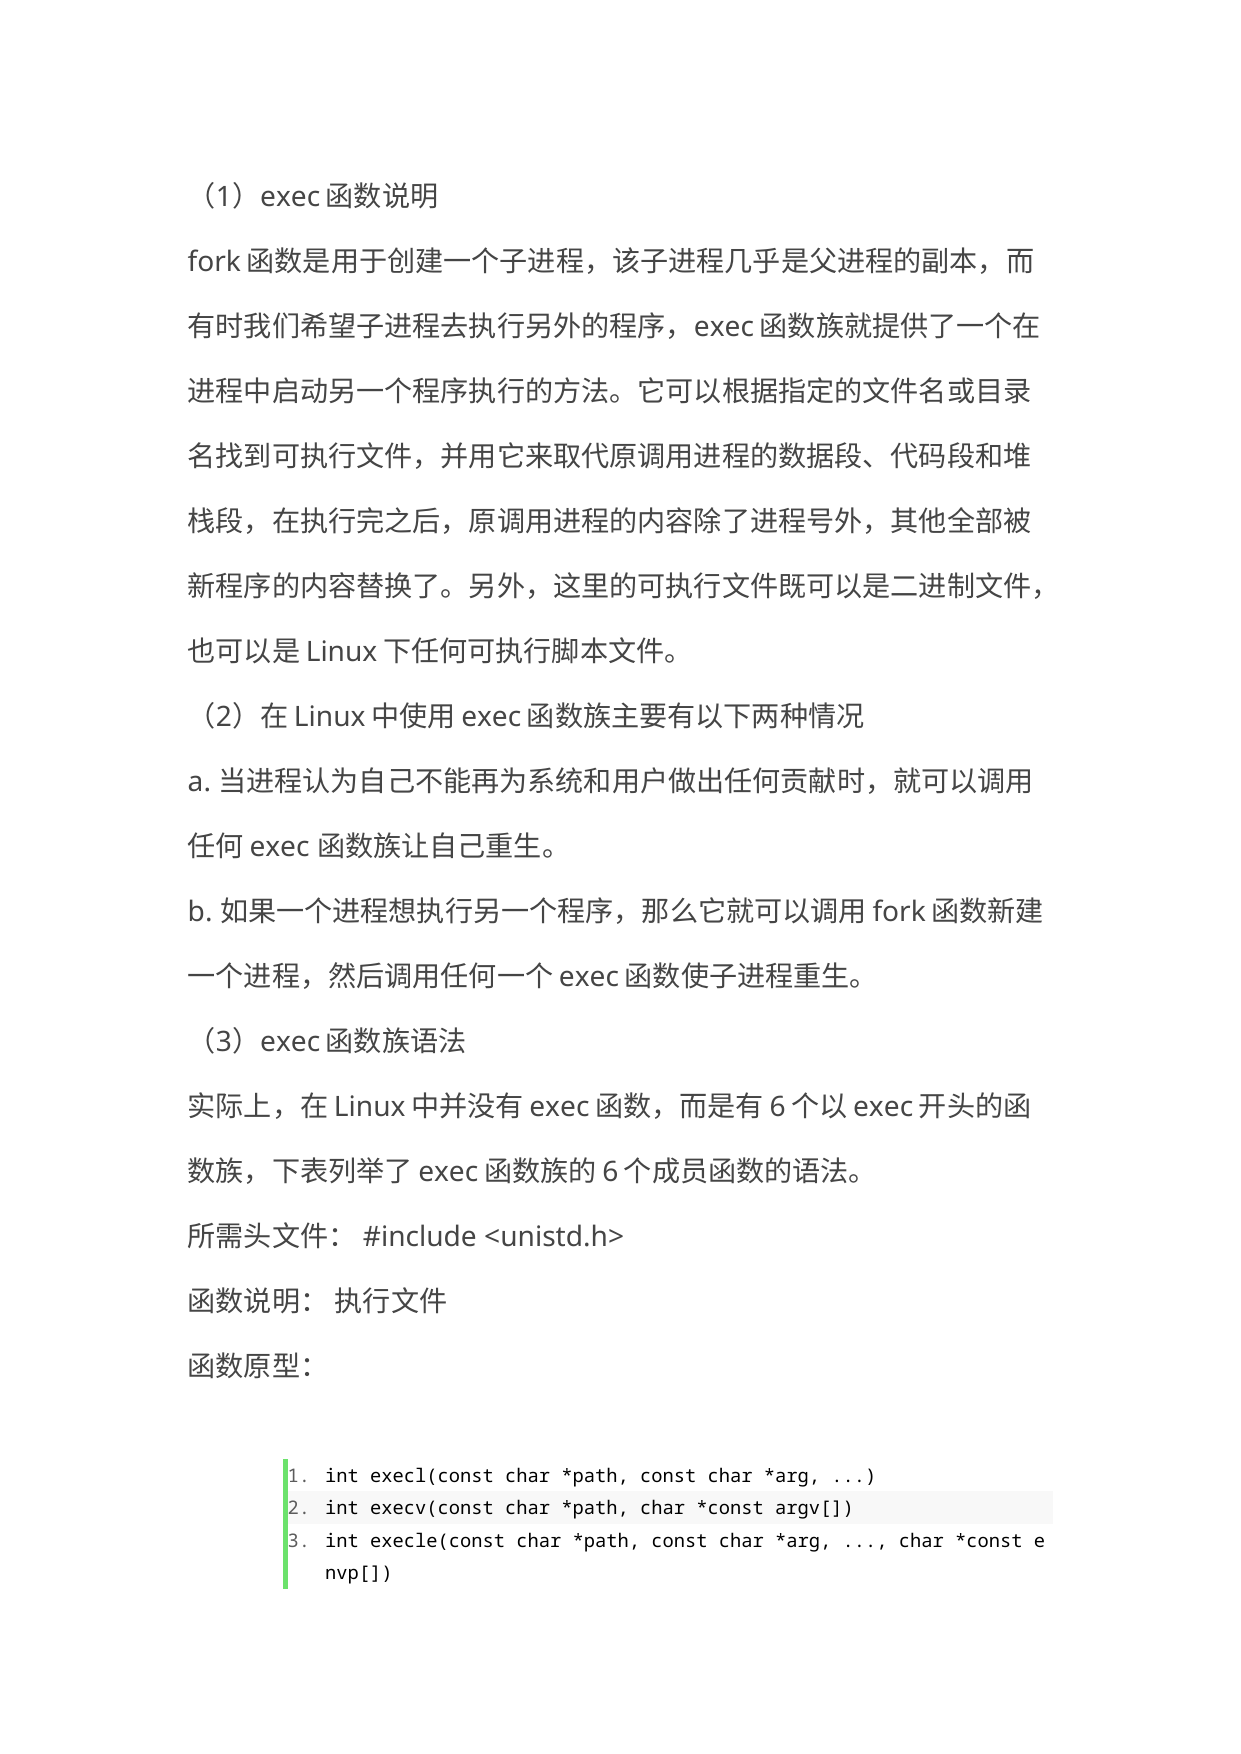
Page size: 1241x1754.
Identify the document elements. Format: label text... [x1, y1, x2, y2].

list int execv(const char *path, char *const argv[]) [288, 1491, 1053, 1524]
list int execle(const char *path, const char *arg, ..., char *const envp[]) [288, 1524, 1053, 1589]
text （1）exec函数说明 fork函数是用于创建一个子进程，该子进程几乎是父进程的副本，而有时我们希望子进程去执行另外的程序，exec函数族就提供了一个在进程中启动另一个程序执行的方法。它可以根据指定的文件名或目录名找到可执行文件，并用它来取代原调用进程的数据段、代码段和堆栈段，在执行完之后，原调用进程的内容除了进程号外，其他全部被新程序的内容替换了。另外，这里的可执行文件既可以是二进制文件，也可以是Linux下任何可执行脚本文件。 （2）在Linux中使用exec函数族主要有以下两种情况 a. 当进程认为自己不能再为系统和用户做出任何贡献时，就可以调用任何exec 函数族让自己重生。 b. 如果一个进程想执行另一个程序，那么它就可以调用fork函数新建一个进程，然后调用任何一个exec函数使子进程重生。 （3）exec函数族语法 实际上，在Linux中并没有exec函数，而是有6个以exec开头的函数族，下表列举了exec函数族的6个成员函数的语法。 所需头文件： #include <unistd.h> 函数说明： 执行文件 函数原型： [187, 162, 1053, 1429]
list int execl(const char *path, const char *arg, ...) [288, 1459, 1053, 1491]
